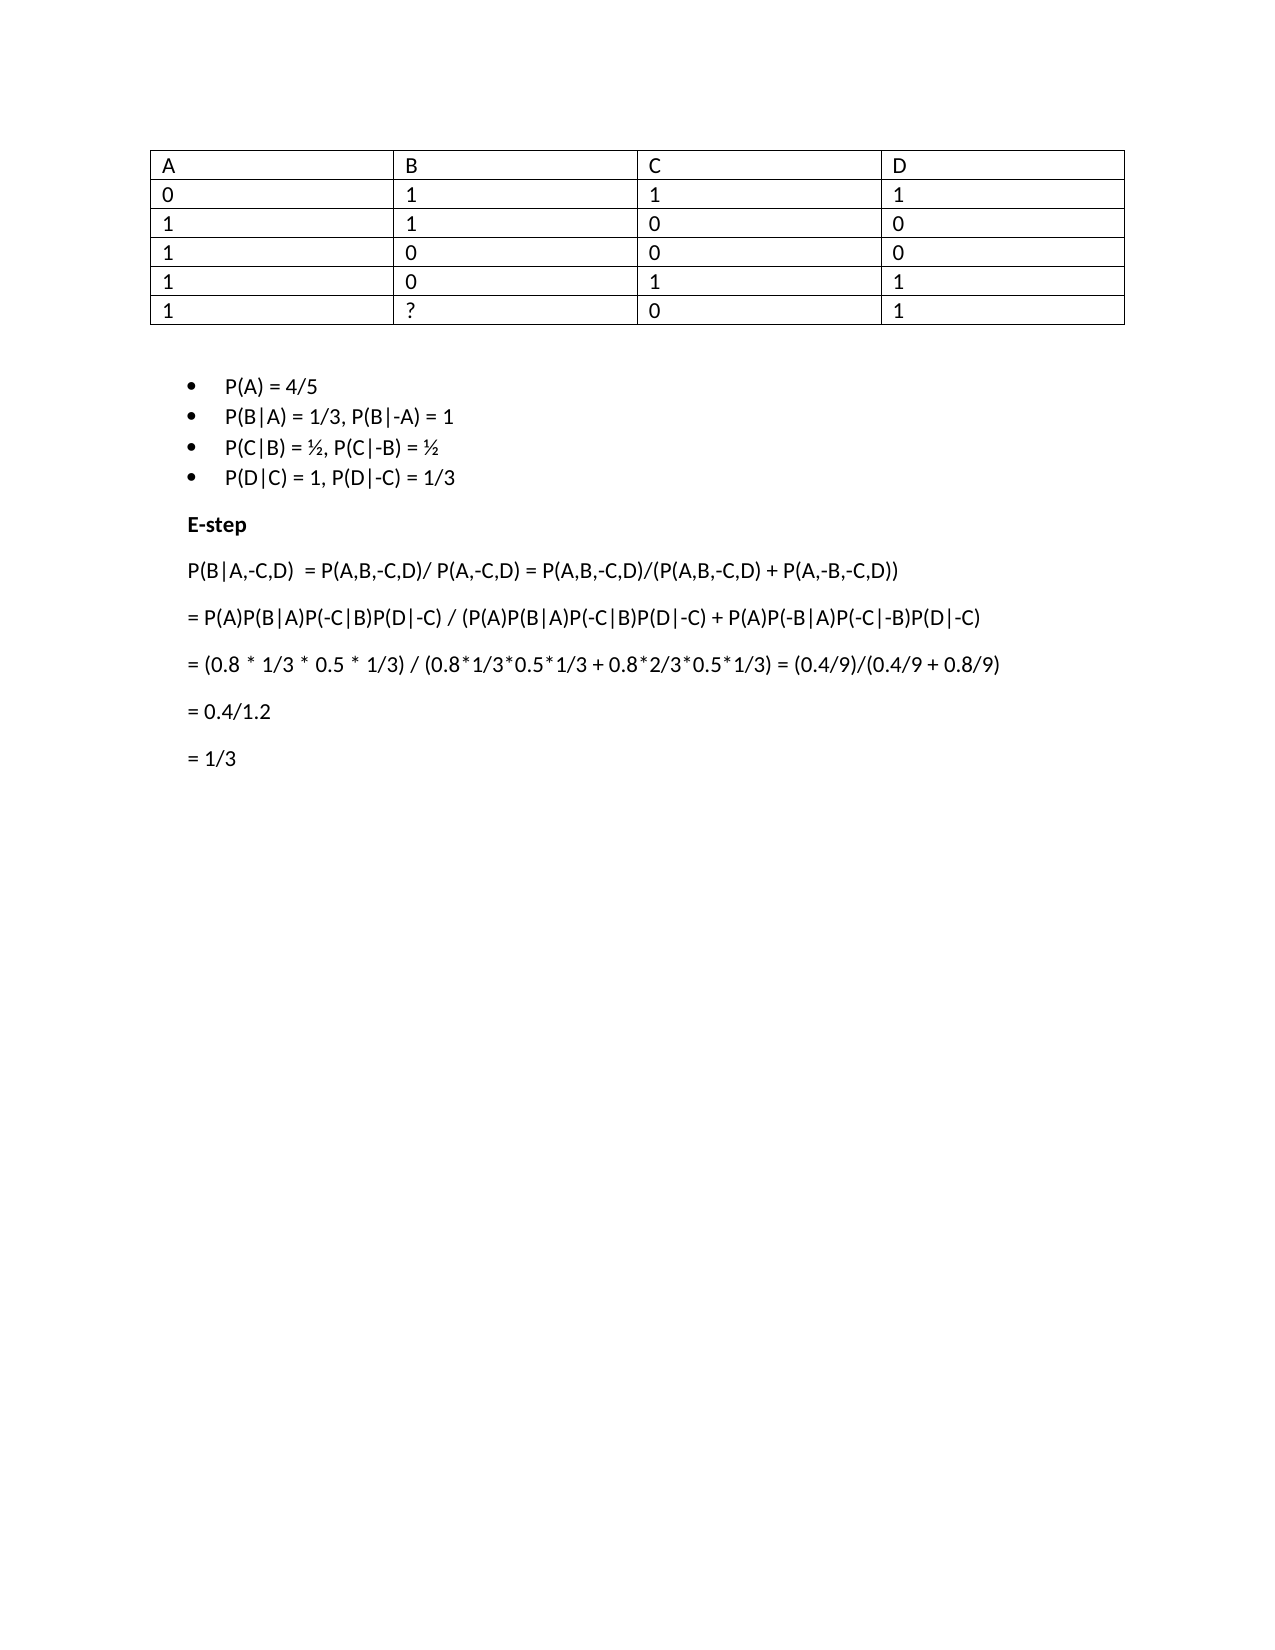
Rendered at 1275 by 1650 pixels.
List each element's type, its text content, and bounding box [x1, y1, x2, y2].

text = 1/3 [187, 744, 1125, 772]
table_cell 0 [394, 238, 637, 266]
table_cell 1 [151, 238, 393, 266]
text E-step [187, 510, 1125, 538]
table_cell ? [394, 296, 637, 324]
text P(B|A,-C,D) = P(A,B,-C,D)/ P(A,-C,D) = P(A,B,-C,D)/(P(A,B,-C,D) + P(A,-B,-C,D)) [187, 557, 1125, 585]
table_cell 0 [882, 209, 1124, 237]
table_cell 1 [638, 180, 881, 208]
table_cell 1 [882, 180, 1124, 208]
text = P(A)P(B|A)P(-C|B)P(D|-C) / (P(A)P(B|A)P(-C|B)P(D|-C) + P(A)P(-B|A)P(-C|-B)P(D|-C) [187, 603, 1125, 632]
table_cell 1 [151, 209, 393, 237]
table_cell 0 [151, 180, 393, 208]
table_cell 0 [638, 296, 881, 324]
table_cell 0 [638, 209, 881, 237]
table_cell 1 [394, 209, 637, 237]
list P(A) = 4/5 [187, 372, 1125, 400]
text = 0.4/1.2 [187, 697, 1125, 725]
table_cell 1 [882, 296, 1124, 324]
table_header D [882, 151, 1124, 179]
table_cell 0 [394, 267, 637, 295]
table_cell 1 [394, 180, 637, 208]
table_header C [638, 151, 881, 179]
table_cell 0 [638, 238, 881, 266]
table_cell 0 [882, 238, 1124, 266]
list P(C|B) = ½, P(C|-B) = ½ [187, 433, 1125, 461]
table_cell 1 [151, 267, 393, 295]
table_header A [151, 151, 393, 179]
text = (0.8 * 1/3 * 0.5 * 1/3) / (0.8*1/3*0.5*1/3 + 0.8*2/3*0.5*1/3) = (0.4/9)/(0.4/9 + 0.8/9) [187, 650, 1125, 678]
table_header B [394, 151, 637, 179]
table_cell 1 [638, 267, 881, 295]
list P(D|C) = 1, P(D|-C) = 1/3 [187, 463, 1125, 491]
table_cell 1 [882, 267, 1124, 295]
table_cell 1 [151, 296, 393, 324]
list P(B|A) = 1/3, P(B|-A) = 1 [187, 402, 1125, 431]
